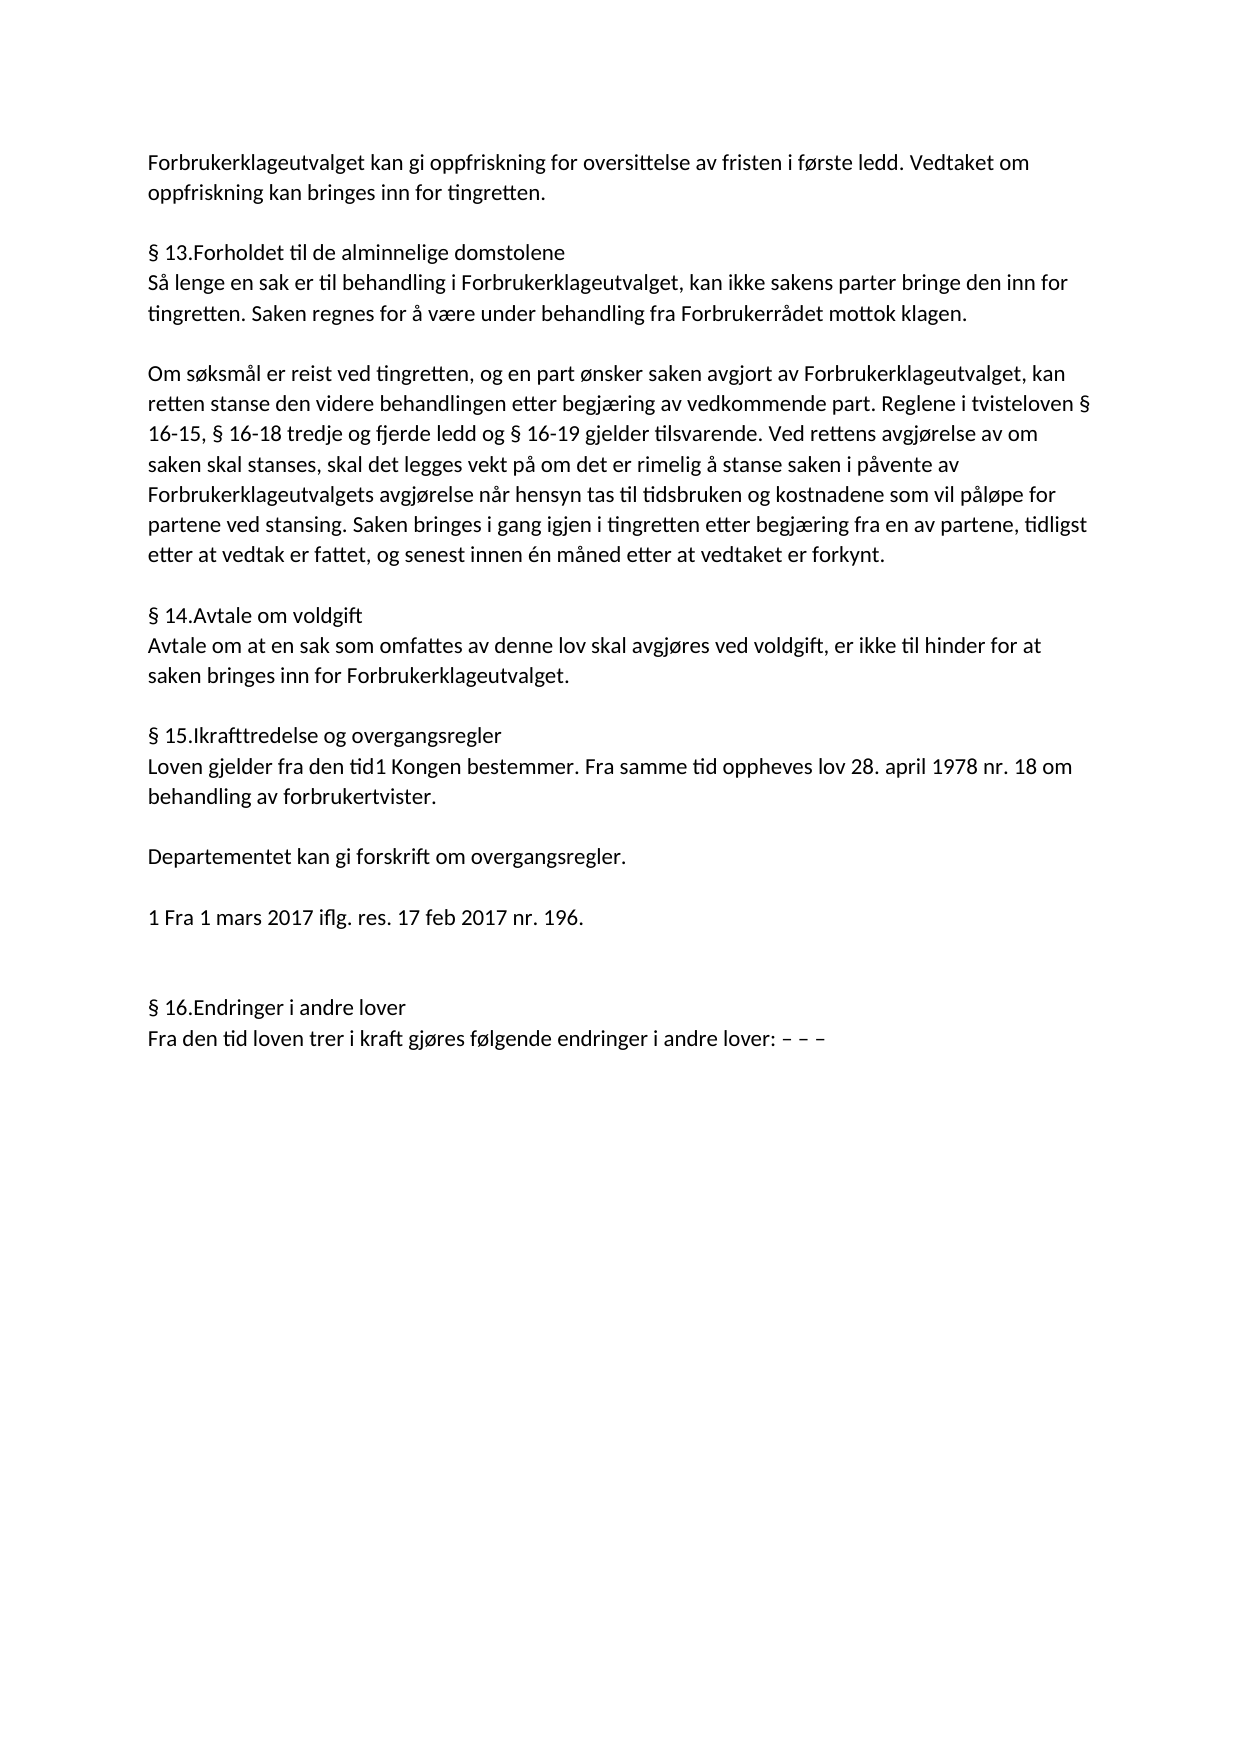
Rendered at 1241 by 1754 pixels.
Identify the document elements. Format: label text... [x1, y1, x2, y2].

text Så lenge en sak er til behandling i Forbrukerklageutvalget, kan ikke sakens parter bringe den inn for tingretten. Saken regnes for å være under behandling fra Forbrukerrådet mottok klagen. [148, 268, 1093, 327]
text Avtale om at en sak som omfattes av denne lov skal avgjøres ved voldgift, er ikke til hinder for at saken bringes inn for Forbrukerklageutvalget. [148, 631, 1093, 689]
text 1 Fra 1 mars 2017 iflg. res. 17 feb 2017 nr. 196. [148, 903, 1093, 931]
text Om søksmål er reist ved tingretten, og en part ønsker saken avgjort av Forbrukerklageutvalget, kan retten stanse den videre behandlingen etter begjæring av vedkommende part. Reglene i tvisteloven § 16-15, § 16-18 tredje og fjerde ledd og § 16-19 gjelder tilsvarende. Ved rettens avgjørelse av om saken skal stanses, skal det legges vekt på om det er rimelig å stanse saken i påvente av Forbrukerklageutvalgets avgjørelse når hensyn tas til tidsbruken og kostnadene som vil påløpe for partene ved stansing. Saken bringes i gang igjen i tingretten etter begjæring fra en av partene, tidligst etter at vedtak er fattet, og senest innen én måned etter at vedtaket er forkynt. [148, 359, 1093, 568]
text § 16.Endringer i andre lover [148, 993, 1093, 1021]
text Forbrukerklageutvalget kan gi oppfriskning for oversittelse av fristen i første ledd. Vedtaket om oppfriskning kan bringes inn for tingretten. [148, 148, 1093, 206]
text § 15.Ikrafttredelse og overgangsregler [148, 722, 1093, 749]
text § 13.Forholdet til de alminnelige domstolene [148, 238, 1093, 266]
text § 14.Avtale om voldgift [148, 601, 1093, 629]
text Departementet kan gi forskrift om overgangsregler. [148, 842, 1093, 870]
text Loven gjelder fra den tid​1 Kongen bestemmer. Fra samme tid oppheves lov 28. april 1978 nr. 18 om behandling av forbrukertvister. [148, 752, 1093, 810]
text Fra den tid loven trer i kraft gjøres følgende endringer i andre lover: – – – [148, 1024, 1093, 1052]
